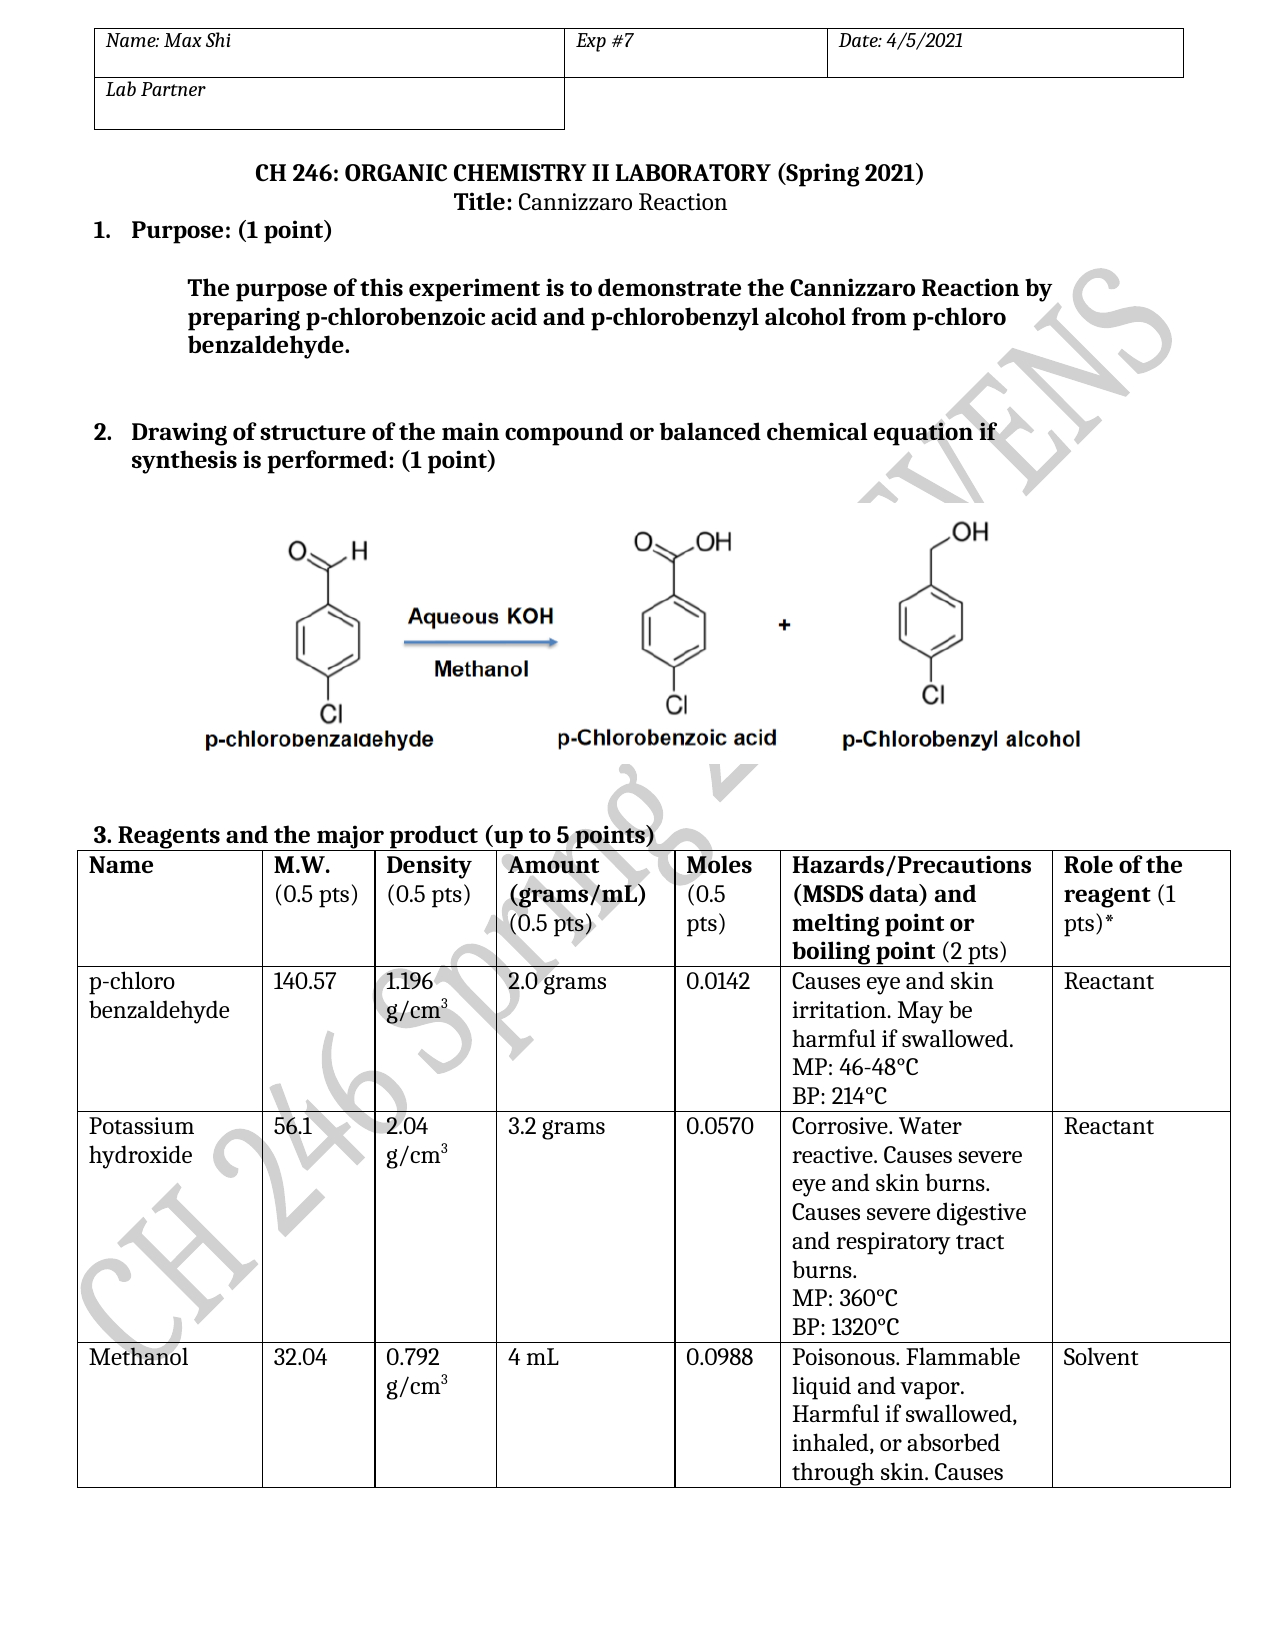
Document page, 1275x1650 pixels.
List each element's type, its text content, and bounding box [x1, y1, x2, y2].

text CH 246: ORGANIC CHEMISTRY II LABORATORY (Spring 2021) [93, 159, 1087, 187]
table_cell Reactant [1053, 1112, 1230, 1342]
table_cell 0.792 g/cm3 [376, 1343, 496, 1487]
table_cell 32.04 [263, 1343, 374, 1487]
text The purpose of this experiment is to demonstrate the Cannizzaro Reaction by preparing p-chlorobenzoic acid and p-chlorobenzyl alcohol from p-chloro benzaldehyde. [187, 274, 1087, 360]
table_header M.W. (0.5 pts) [263, 851, 374, 966]
table_header Moles (0.5 pts) [676, 851, 780, 966]
table_header Hazards/Precautions (MSDS data) and melting point or boiling point (2 pts) [781, 851, 1052, 966]
list Purpose: (1 point) [94, 216, 1087, 245]
table_cell 0.0570 [676, 1112, 780, 1342]
table_cell Reactant [1053, 967, 1230, 1111]
table_cell Potassium hydroxide [78, 1112, 262, 1342]
list Drawing of structure of the main compound or balanced chemical equation if synthesis is performed: (1 point) [94, 417, 1087, 475]
table_cell 56.1 [263, 1112, 374, 1342]
table_header Name [78, 851, 262, 966]
table_header Density (0.5 pts) [376, 851, 496, 966]
table_cell 1.196 g/cm3 [376, 967, 496, 1111]
table_cell 140.57 [263, 967, 374, 1111]
table_cell 4 mL [497, 1343, 674, 1487]
table_header Role of the reagent (1 pts)* [1053, 851, 1230, 966]
table_header Amount (grams/mL) (0.5 pts) [497, 851, 674, 966]
table_cell Solvent [1053, 1343, 1230, 1487]
table_cell Corrosive. Water reactive. Causes severe eye and skin burns. Causes severe digestive and respiratory tract burns. MP: 360°C BP: 1320°C [781, 1112, 1052, 1342]
text 3. Reagents and the major product (up to 5 points) [94, 821, 1087, 850]
table_cell 0.0988 [676, 1343, 780, 1487]
picture [187, 503, 1088, 764]
table_cell p-chloro benzaldehyde [78, 967, 262, 1111]
text Title: Cannizzaro Reaction [94, 187, 1087, 216]
table_cell Methanol [78, 1343, 262, 1487]
table_cell Causes eye and skin irritation. May be harmful if swallowed. MP: 46-48°C BP: 214°C [781, 967, 1052, 1111]
table_cell 2.0 grams [497, 967, 674, 1111]
table_cell 0.0142 [676, 967, 780, 1111]
table_cell 2.04 g/cm3 [376, 1112, 496, 1342]
table_cell 3.2 grams [497, 1112, 674, 1342]
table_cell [781, 1343, 1052, 1487]
